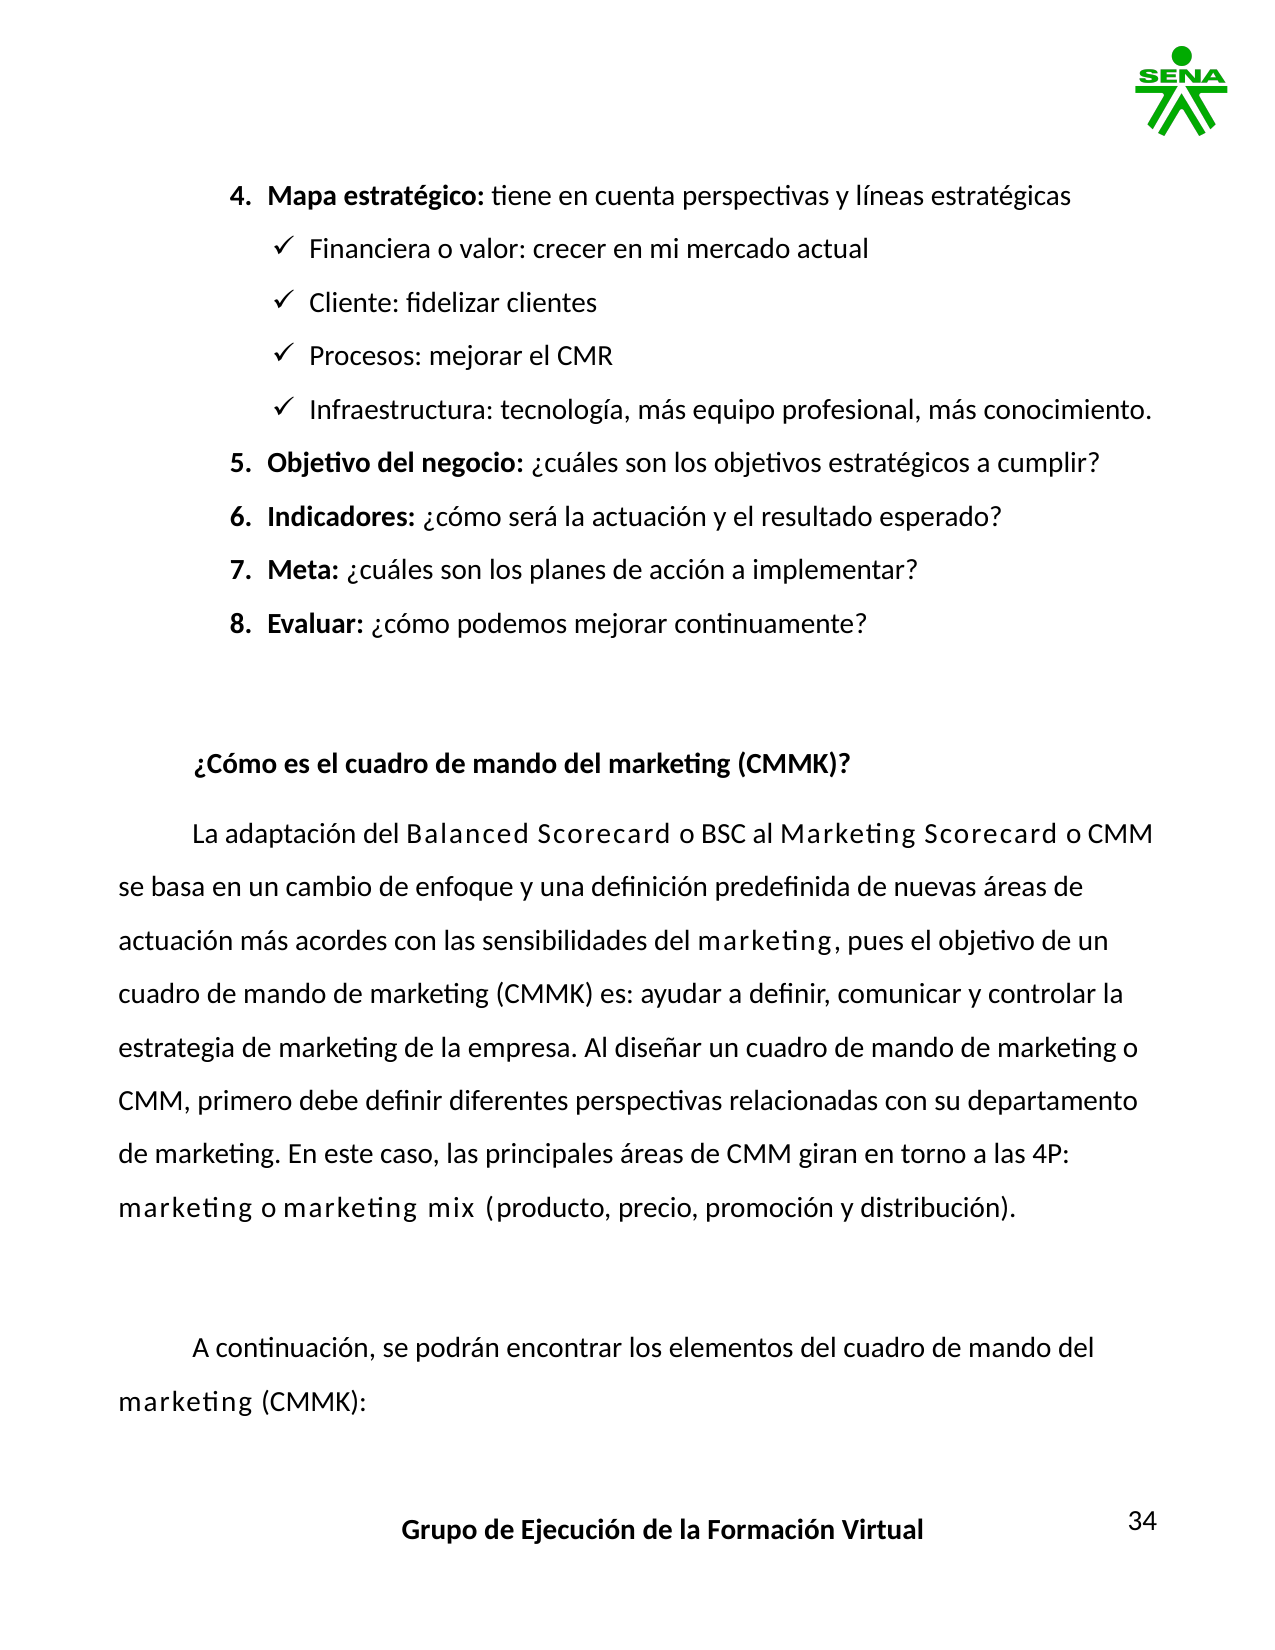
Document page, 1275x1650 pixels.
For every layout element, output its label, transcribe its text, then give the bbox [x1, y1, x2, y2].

list Objetivo del negocio: ¿cuáles son los objetivos estratégicos a cumplir? [229, 444, 1157, 480]
picture [1135, 46, 1228, 136]
list Cliente: fidelizar clientes [272, 284, 1157, 320]
list Financiera o valor: crecer en mi mercado actual [272, 231, 1157, 266]
list Evaluar: ¿cómo podemos mejorar continuamente? [229, 605, 1157, 640]
list Meta: ¿cuáles son los planes de acción a implementar? [229, 551, 1157, 587]
list ¿Cómo es el cuadro de mando del marketing (CMMK)? [193, 745, 1157, 781]
text A continuación, se podrán encontrar los elementos del cuadro de mando del marketing (CMMK): [118, 1329, 1157, 1418]
list Indicadores: ¿cómo será la actuación y el resultado esperado? [229, 498, 1157, 533]
list Infraestructura: tecnología, más equipo profesional, más conocimiento. [272, 391, 1157, 427]
list Procesos: mejorar el CMR [272, 337, 1157, 373]
text La adaptación del Balanced Scorecard o BSC al Marketing Scorecard o CMM se basa en un cambio de enfoque y una definición predefinida de nuevas áreas de actuación más acordes con las sensibilidades del marketing, pues el objetivo de un cuadro de mando de marketing (CMMK) es: ayudar a definir, comunicar y controlar la estrategia de marketing de la empresa. Al diseñar un cuadro de mando de marketing o CMM, primero debe definir diferentes perspectivas relacionadas con su departamento de marketing. En este caso, las principales áreas de CMM giran en torno a las 4P: marketing o marketing mix (producto, precio, promoción y distribución). [118, 815, 1157, 1225]
list Mapa estratégico: tiene en cuenta perspectivas y líneas estratégicas [229, 177, 1157, 213]
